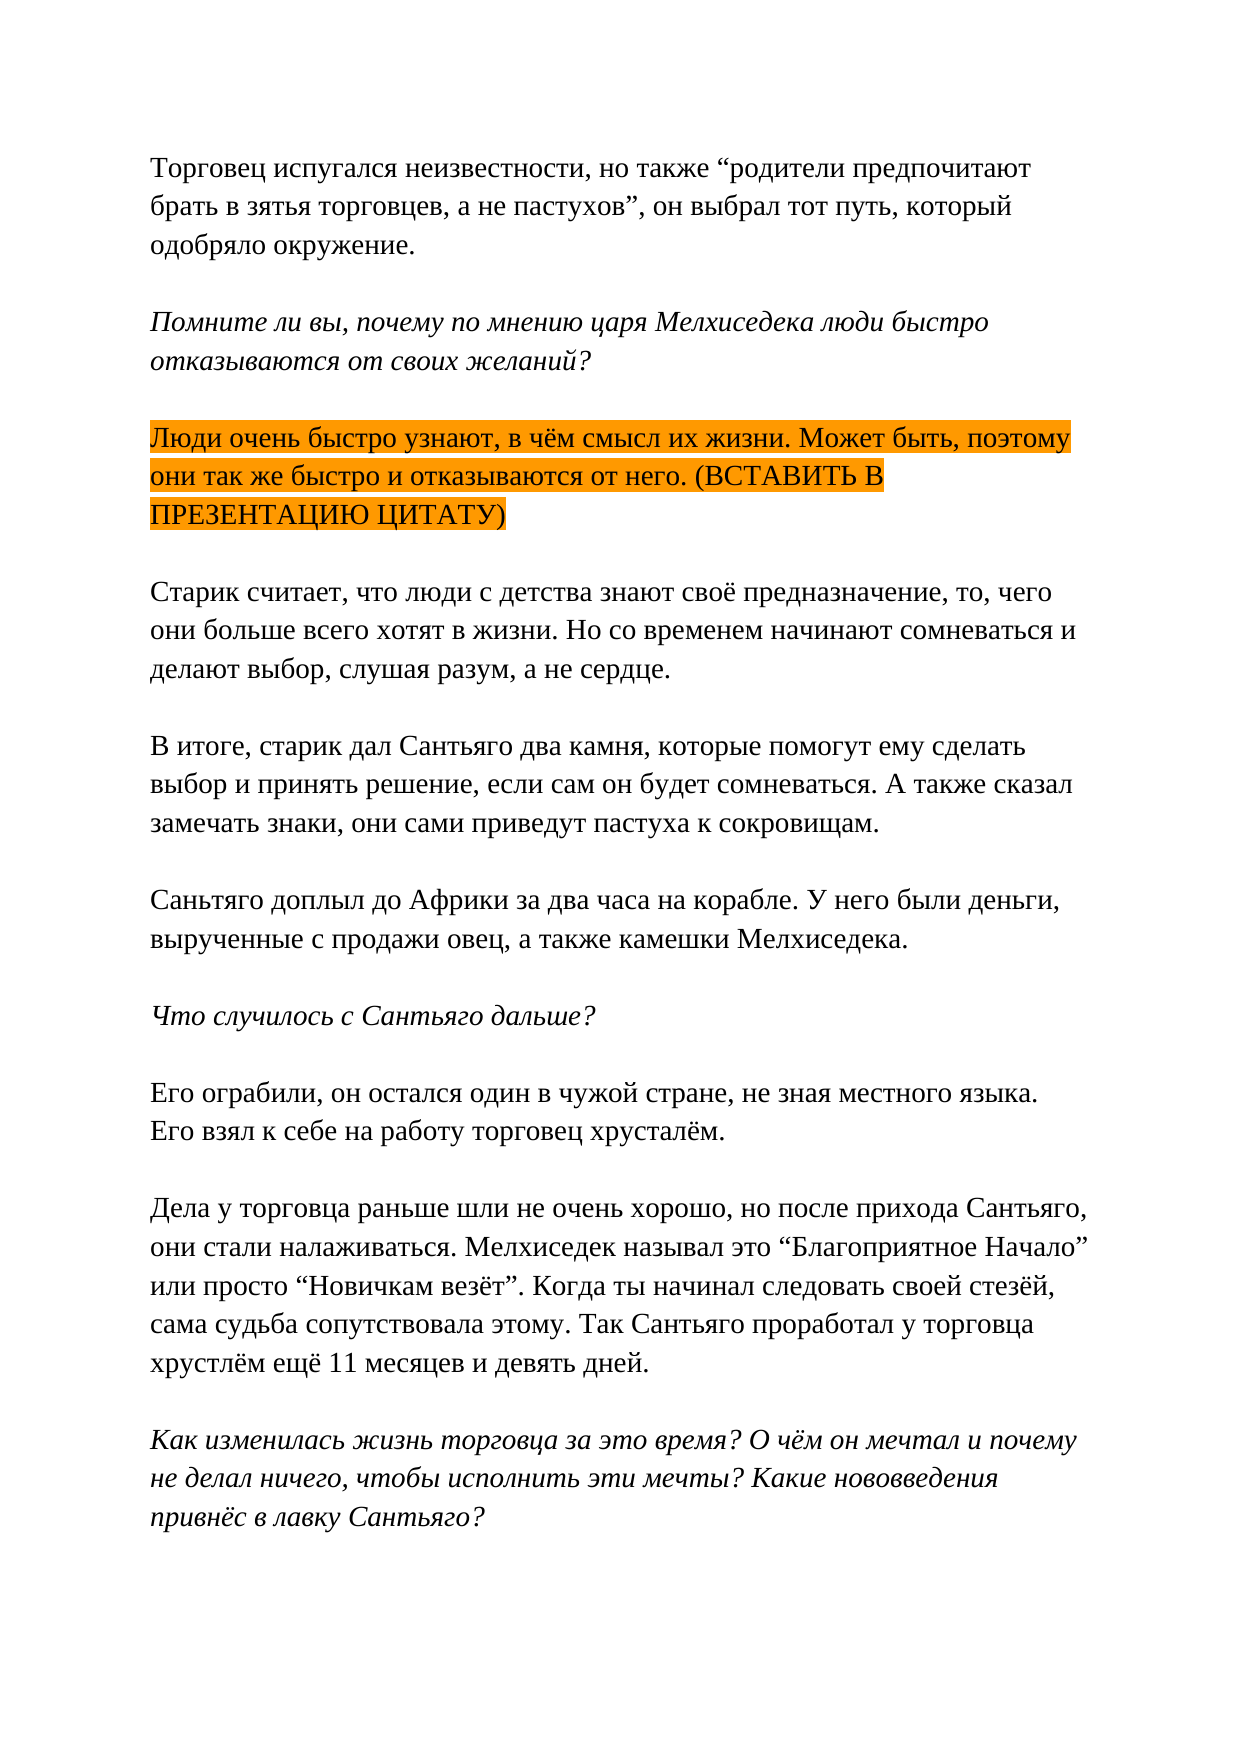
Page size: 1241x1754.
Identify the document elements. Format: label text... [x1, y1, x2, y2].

text Его ограбили, он остался один в чужой стране, не зная местного языка. Его взял к себе на работу торговец хрусталём. [150, 1075, 1090, 1147]
text Что случилось с Сантьяго дальше? [150, 998, 1090, 1031]
text Помните ли вы, почему по мнению царя Мелхиседека люди быстро отказываются от своих желаний? [150, 304, 1090, 376]
text Саньтяго доплыл до Африки за два часа на корабле. У него были деньги, вырученные с продажи овец, а также камешки Мелхиседека. [150, 882, 1090, 954]
text В итоге, старик дал Сантьяго два камня, которые помогут ему сделать выбор и принять решение, если сам он будет сомневаться. А также сказал замечать знаки, они сами приведут пастуха к сокровищам. [150, 728, 1090, 839]
text Как изменилась жизнь торговца за это время? О чём он мечтал и почему не делал ничего, чтобы исполнить эти мечты? Какие нововведения привнёс в лавку Сантьяго? [150, 1422, 1090, 1532]
text Люди очень быстро узнают, в чём смысл их жизни. Может быть, поэтому они так же быстро и отказываются от него. (ВСТАВИТЬ В ПРЕЗЕНТАЦИЮ ЦИТАТУ) [150, 420, 1090, 530]
text Торговец испугался неизвестности, но также “родители предпочитают брать в зятья торговцев, а не пастухов”, он выбрал тот путь, который одобряло окружение. [150, 150, 1090, 261]
text Старик считает, что люди с детства знают своё предназначение, то, чего они больше всего хотят в жизни. Но со временем начинают сомневаться и делают выбор, слушая разум, а не сердце. [150, 574, 1090, 684]
text Дела у торговца раньше шли не очень хорошо, но после прихода Сантьяго, они стали налаживаться. Мелхиседек называл это “Благоприятное Начало” или просто “Новичкам везёт”. Когда ты начинал следовать своей стезёй, сама судьба сопутствовала этому. Так Сантьяго проработал у торговца хрустлём ещё 11 месяцев и девять дней. [150, 1191, 1090, 1378]
